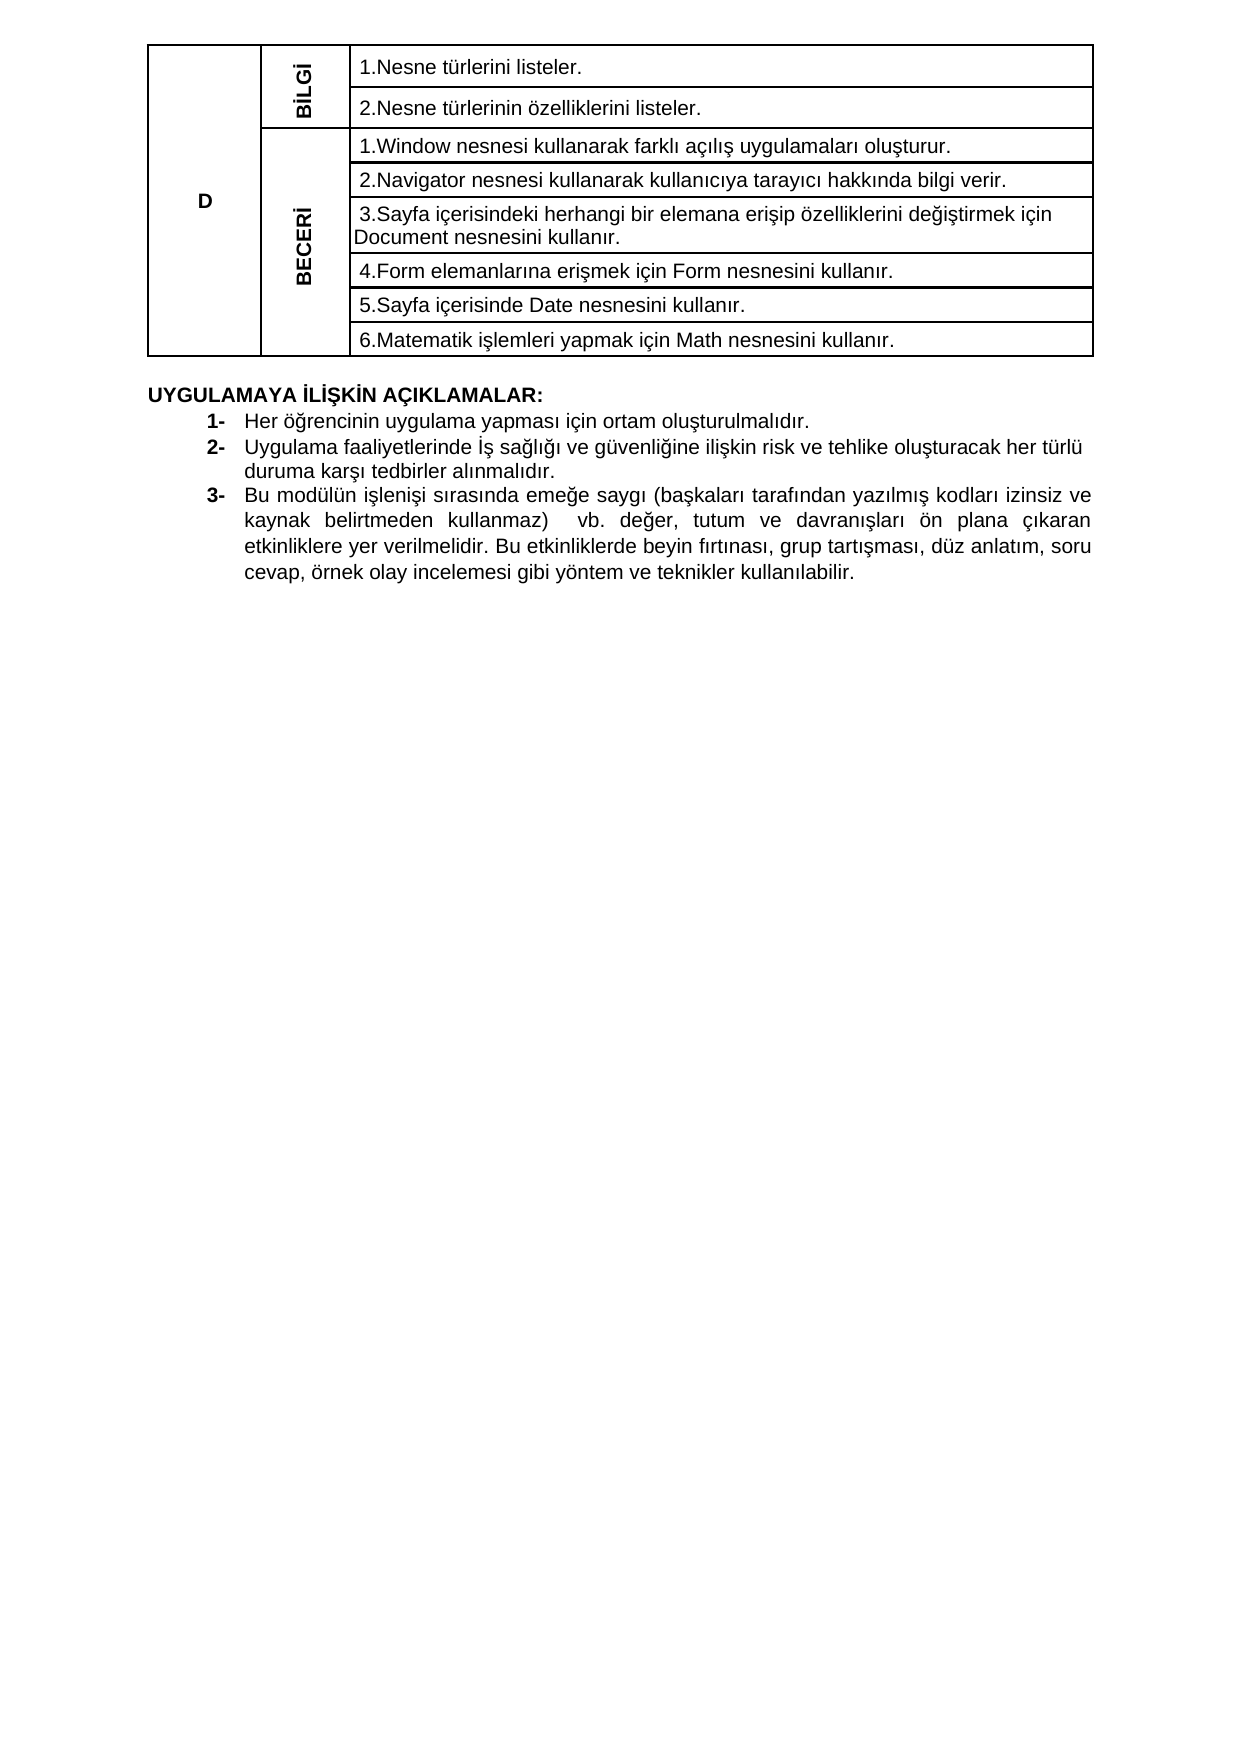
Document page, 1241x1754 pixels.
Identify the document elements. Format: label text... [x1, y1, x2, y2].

list Uygulama faaliyetlerinde İş sağlığı ve güvenliğine ilişkin risk ve tehlike oluşturacak her türlü duruma karşı tedbirler alınmalıdır. [207, 434, 1093, 482]
table_cell 4.Form elemanlarına erişmek için Form nesnesini kullanır. [351, 254, 1092, 286]
table_cell 3.Sayfa içerisindeki herhangi bir elemana erişip özelliklerini değiştirmek için Document nesnesini kullanır. [351, 198, 1092, 252]
table_header 1.Nesne türlerini listeler. [351, 46, 1092, 86]
table_header BİLGİ [262, 46, 349, 127]
table_cell BECERİ [262, 129, 349, 355]
table_cell 1.Window nesnesi kullanarak farklı açılış uygulamaları oluşturur. [351, 129, 1092, 161]
text UYGULAMAYA İLİŞKİN AÇIKLAMALAR: [148, 383, 1093, 407]
table_cell 6.Matematik işlemleri yapmak için Math nesnesini kullanır. [351, 323, 1092, 355]
table_cell 5.Sayfa içerisinde Date nesnesini kullanır. [351, 289, 1092, 321]
table_header D [149, 46, 260, 355]
table_cell 2.Navigator nesnesi kullanarak kullanıcıya tarayıcı hakkında bilgi verir. [351, 164, 1092, 196]
list Her öğrencinin uygulama yapması için ortam oluşturulmalıdır. [207, 409, 1093, 433]
table_cell 2.Nesne türlerinin özelliklerini listeler. [351, 88, 1092, 127]
list Bu modülün işlenişi sırasında emeğe saygı (başkaları tarafından yazılmış kodları izinsiz ve kaynak belirtmeden kullanmaz) vb. değer, tutum ve davranışları ön plana çıkaran etkinliklere yer verilmelidir. Bu etkinliklerde beyin fırtınası, grup tartışması, düz anlatım, soru cevap, örnek olay incelemesi gibi yöntem ve teknikler kullanılabilir. [207, 482, 1093, 584]
